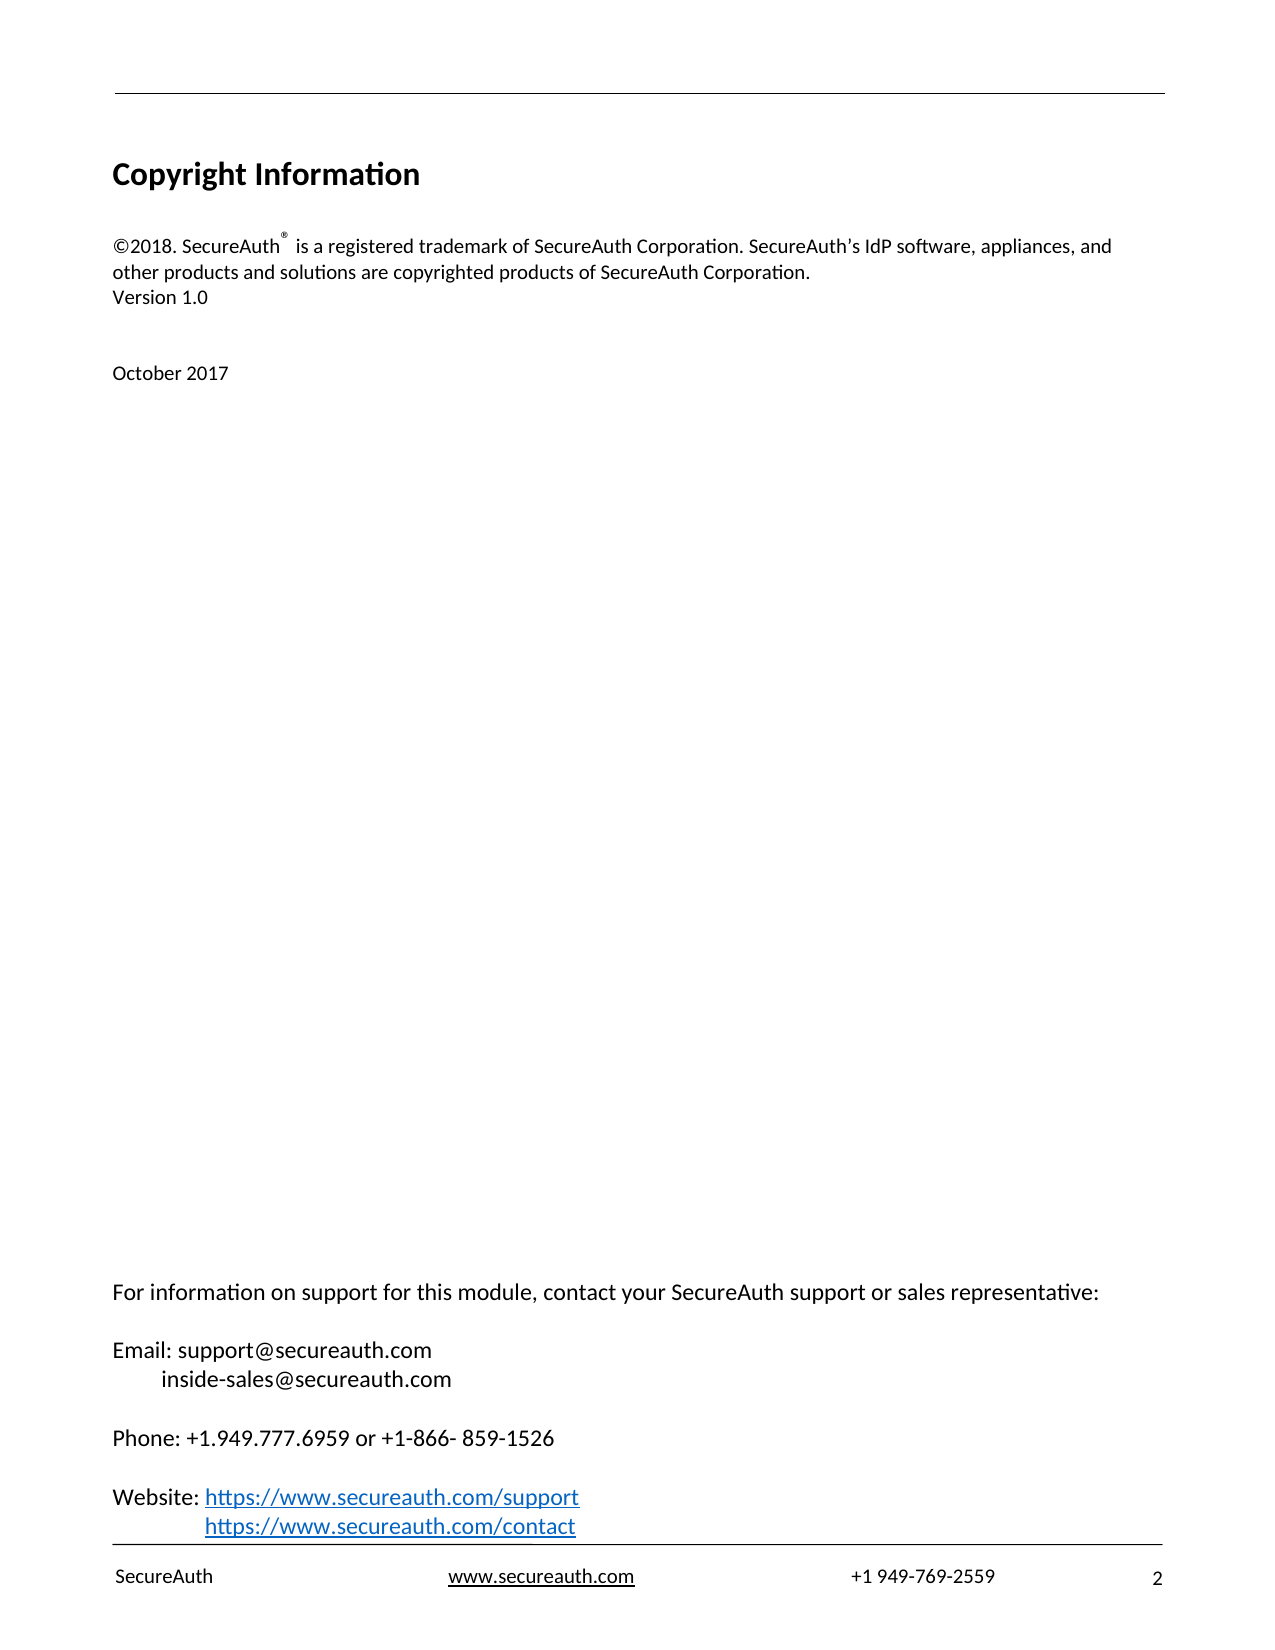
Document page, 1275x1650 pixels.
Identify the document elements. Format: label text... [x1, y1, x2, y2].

text https://www.secureauth.com/contact [112, 1511, 1162, 1540]
text Phone: +1.949.777.6959 or +1-866- 859-1526 [112, 1423, 1162, 1452]
text Version 1.0 [112, 284, 1162, 310]
text ©2018. SecureAuth® is a registered trademark of SecureAuth Corporation. SecureAuth’s IdP software, appliances, and other products and solutions are copyrighted products of SecureAuth Corporation. [112, 226, 1162, 284]
subtitle Copyright Information [112, 153, 1162, 194]
text October 2017 [112, 361, 1162, 386]
text inside-sales@secureauth.com [112, 1364, 1162, 1394]
text For information on support for this module, contact your SecureAuth support or sales representative: [112, 1277, 1162, 1306]
text Email: support@secureauth.com [112, 1335, 1162, 1364]
text Website: https://www.secureauth.com/support [112, 1482, 1162, 1511]
